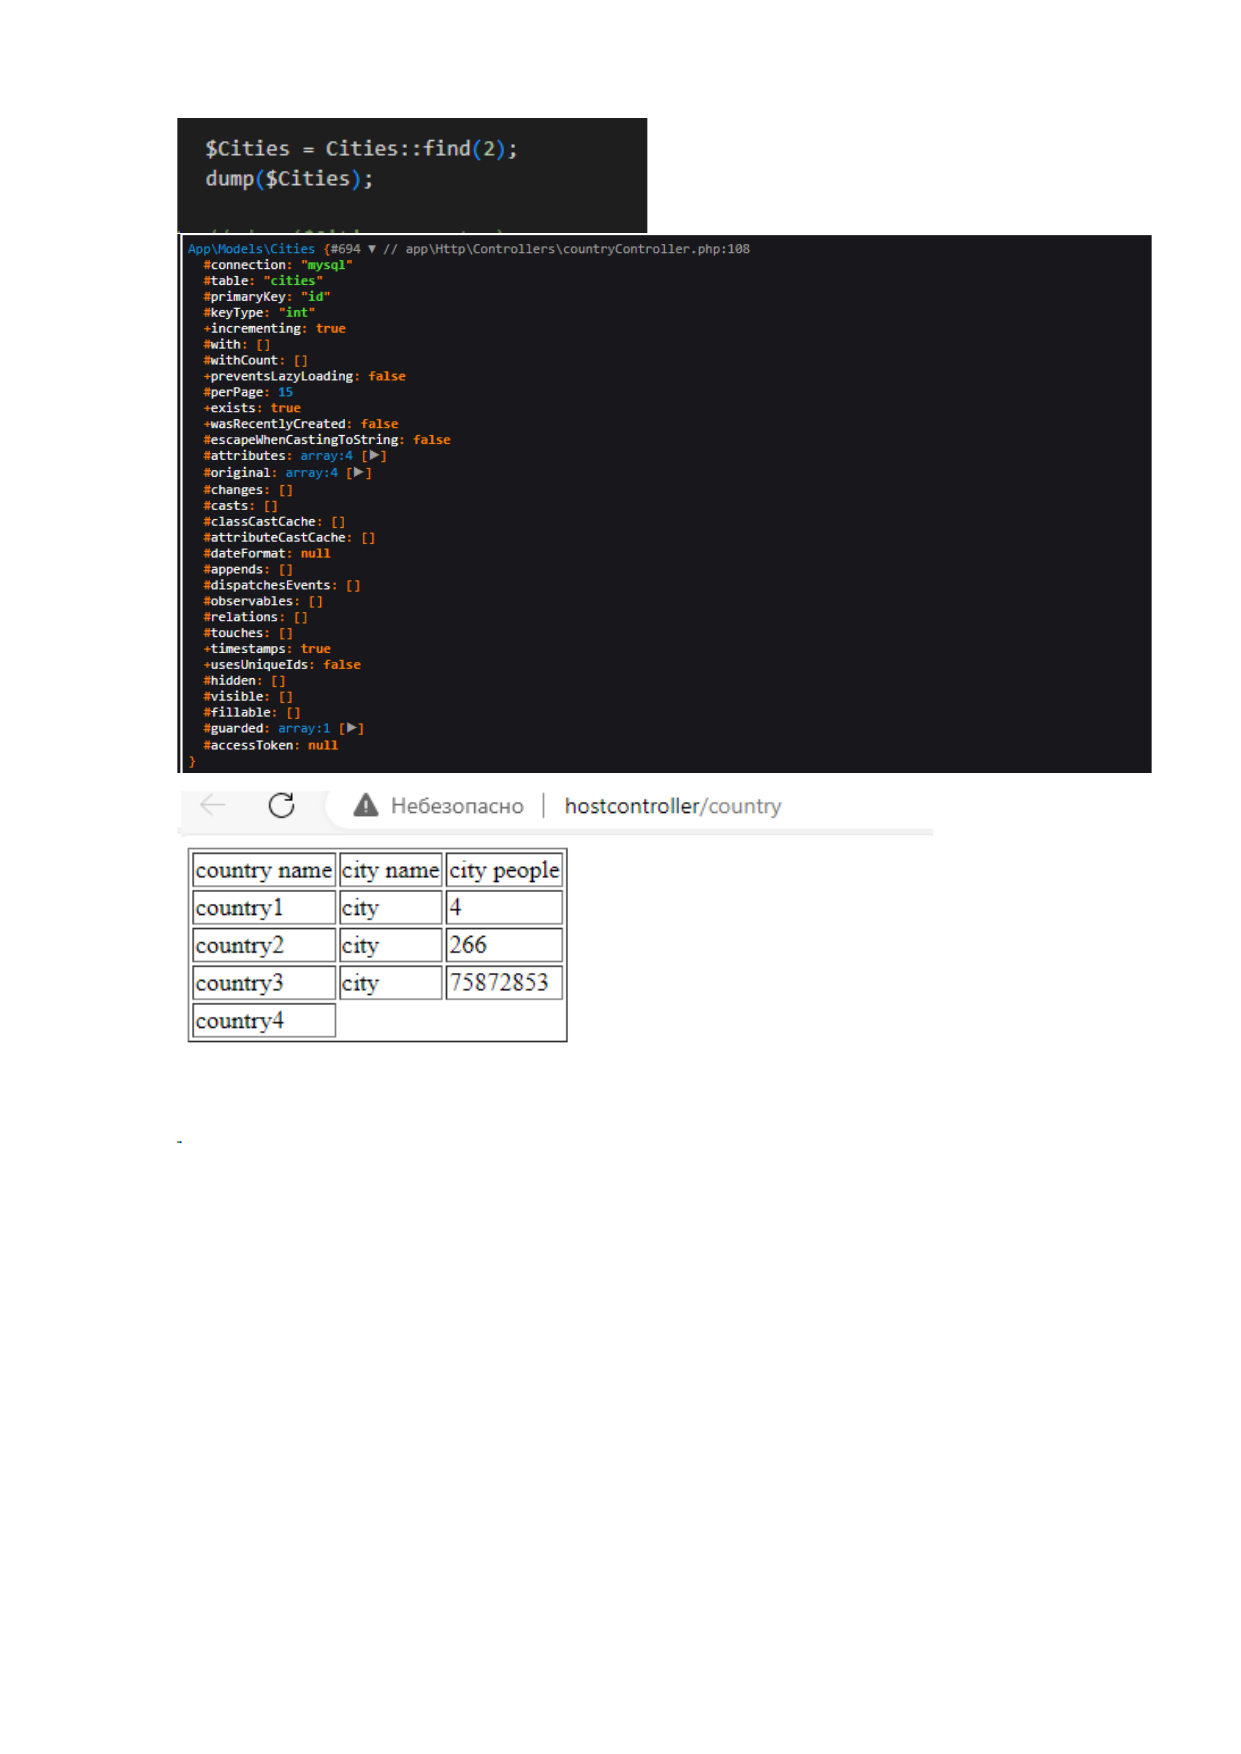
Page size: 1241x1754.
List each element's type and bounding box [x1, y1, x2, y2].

picture [177, 118, 648, 233]
picture [177, 791, 934, 1143]
picture [177, 234, 1152, 773]
